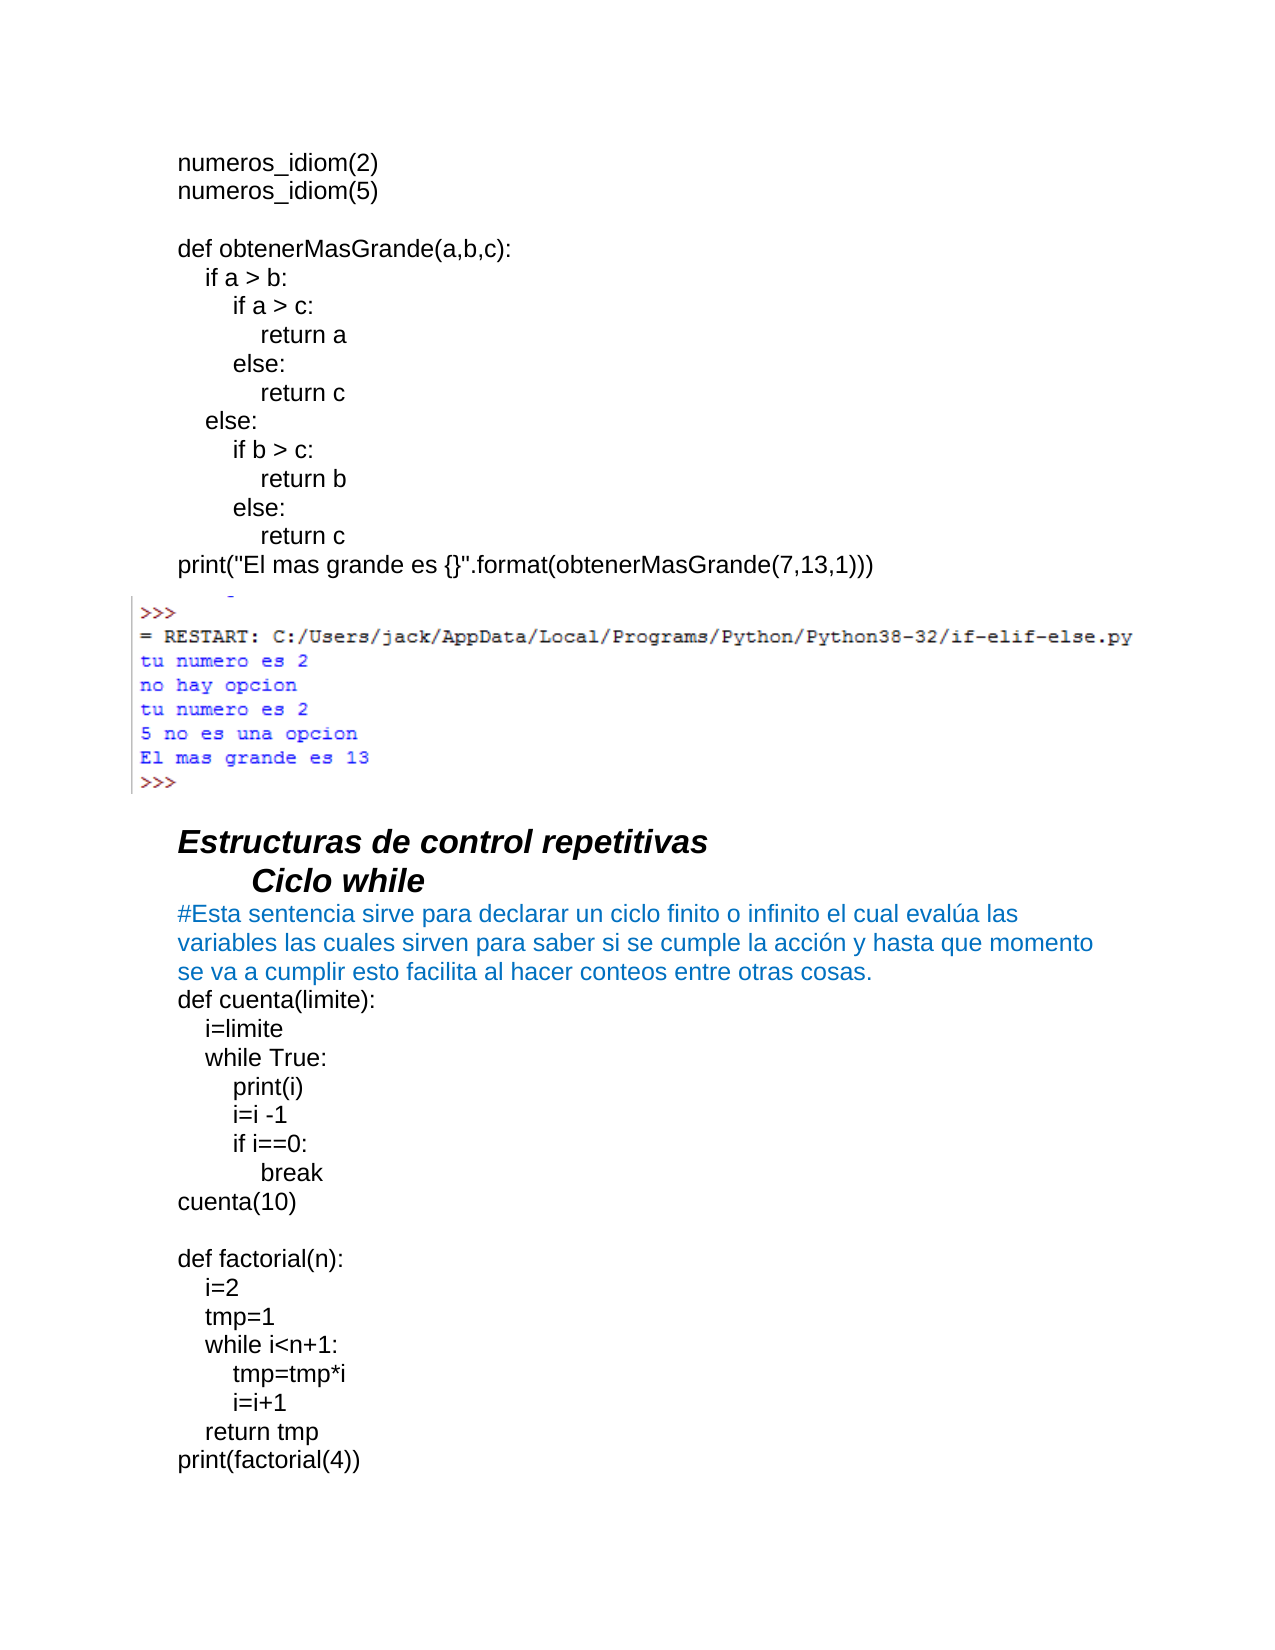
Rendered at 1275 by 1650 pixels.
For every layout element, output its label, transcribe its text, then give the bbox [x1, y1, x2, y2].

text while i<n+1: [177, 1330, 1098, 1359]
text return c [177, 378, 1098, 406]
text while True: [177, 1043, 1098, 1072]
picture [131, 596, 1144, 794]
text return b [177, 464, 1098, 493]
text i=i+1 [177, 1388, 1098, 1417]
text numeros_idiom(5) [177, 176, 1098, 205]
text def cuenta(limite): [177, 985, 1098, 1014]
text else: [177, 349, 1098, 378]
text if a > b: [177, 263, 1098, 291]
text numeros_idiom(2) [177, 148, 1098, 176]
text else: [177, 406, 1098, 435]
text return a [177, 320, 1098, 349]
text #Esta sentencia sirve para declarar un ciclo finito o infinito el cual evalúa las variables las cuales sirven para saber si se cumple la acción y hasta que momento se va a cumplir esto facilita al hacer conteos entre otras cosas. [177, 899, 1098, 985]
text break [177, 1158, 1098, 1187]
text else: [177, 493, 1098, 521]
text Estructuras de control repetitivas [177, 822, 1098, 861]
text Ciclo while [177, 861, 1098, 899]
text def obtenerMasGrande(a,b,c): [177, 234, 1098, 263]
text i=limite [177, 1014, 1098, 1043]
text def factorial(n): [177, 1244, 1098, 1273]
text print(factorial(4)) [177, 1445, 1098, 1474]
text tmp=tmp*i [177, 1359, 1098, 1388]
text print(i) [177, 1072, 1098, 1100]
text if a > c: [177, 291, 1098, 320]
text i=2 [177, 1273, 1098, 1302]
text i=i -1 [177, 1100, 1098, 1129]
text print("El mas grande es {}".format(obtenerMasGrande(7,13,1))) [177, 550, 1098, 579]
text tmp=1 [177, 1302, 1098, 1330]
text return c [177, 521, 1098, 550]
text if i==0: [177, 1129, 1098, 1158]
text cuenta(10) [177, 1187, 1098, 1215]
text return tmp [177, 1417, 1098, 1445]
text if b > c: [177, 435, 1098, 464]
